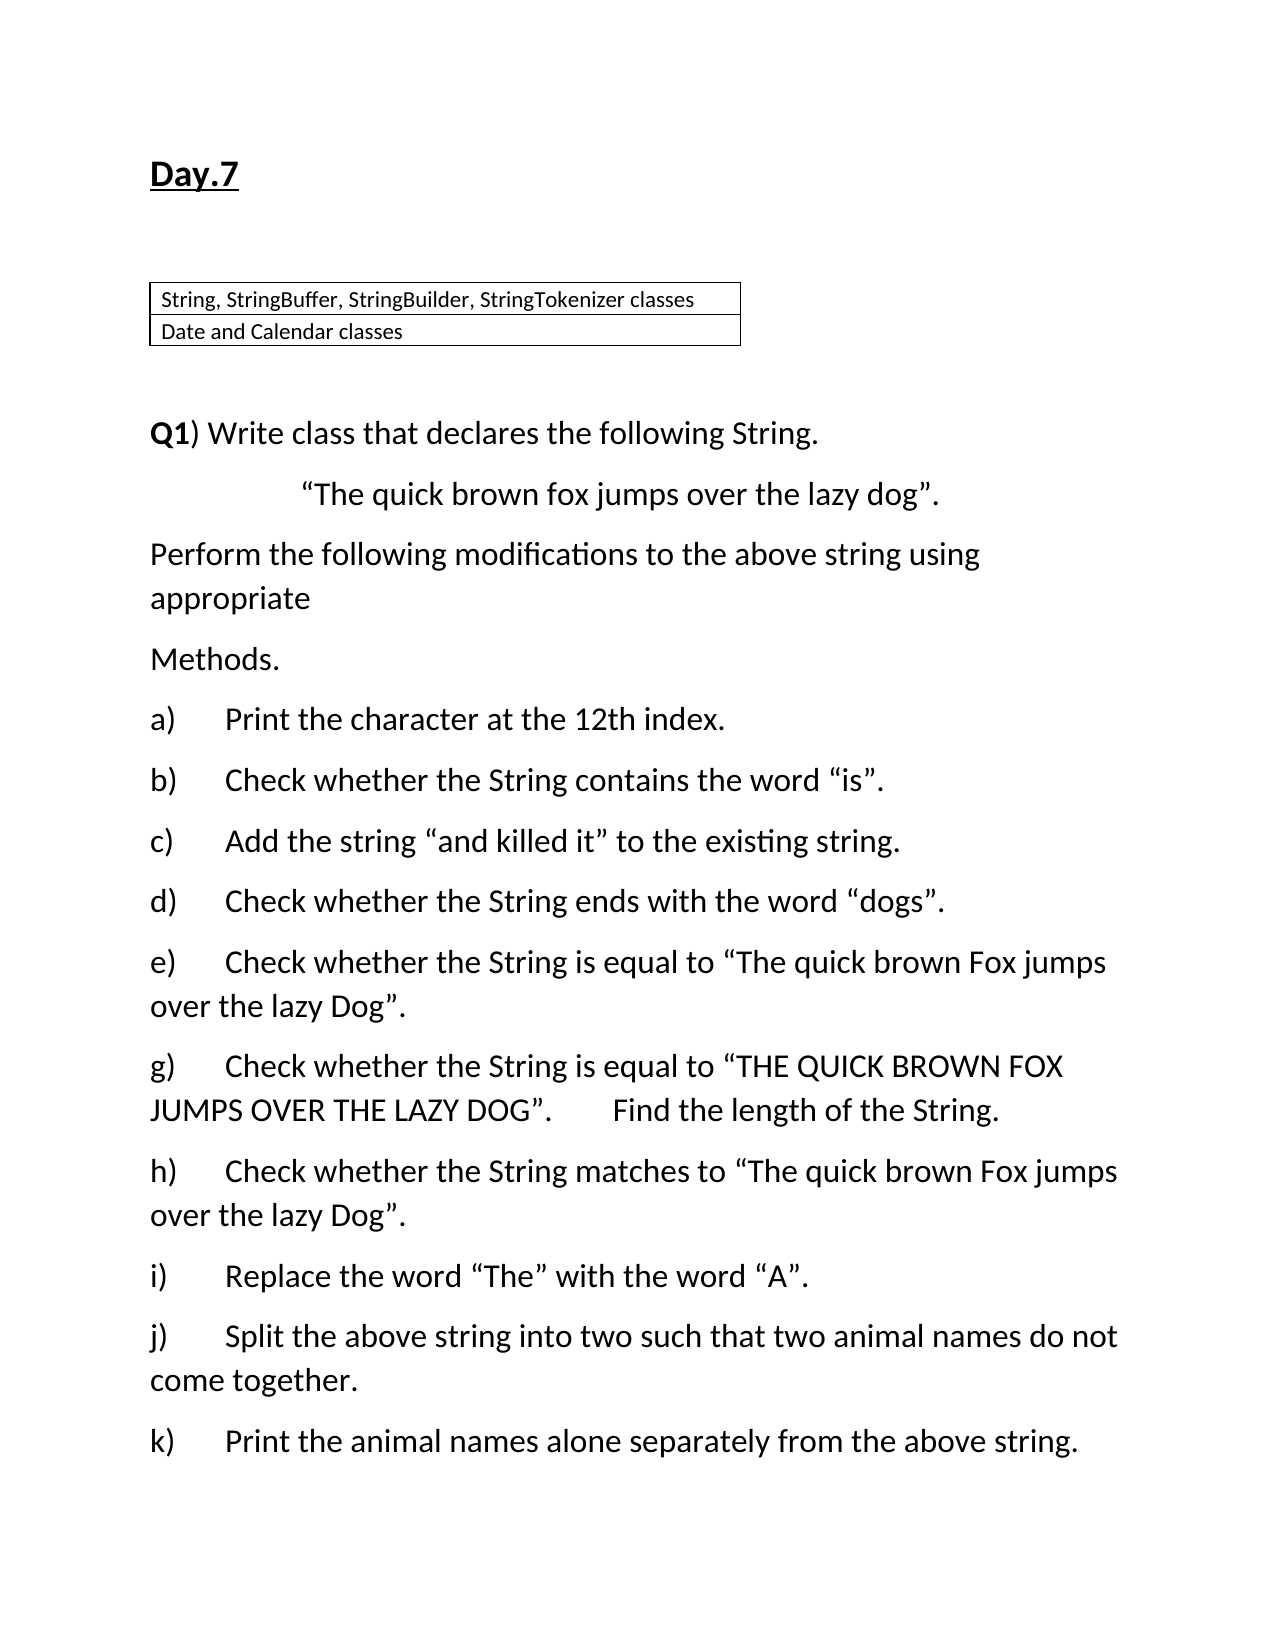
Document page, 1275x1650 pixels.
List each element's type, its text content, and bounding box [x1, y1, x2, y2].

table_header String, StringBuffer, StringBuilder, StringTokenizer classes [151, 283, 740, 313]
text g) Check whether the String is equal to “THE QUICK BROWN FOX JUMPS OVER THE LAZY DOG”. Find the length of the String. [150, 1046, 1125, 1130]
text Perform the following modifications to the above string using appropriate [150, 533, 1125, 618]
text b) Check whether the String contains the word “is”. [150, 759, 1125, 800]
text c) Add the string “and killed it” to the existing string. [150, 820, 1125, 860]
text Methods. [150, 638, 1125, 678]
text Q1) Write class that declares the following String. [150, 412, 1125, 453]
text j) Split the above string into two such that two animal names do not come together. [150, 1315, 1125, 1400]
text h) Check whether the String matches to “The quick brown Fox jumps over the lazy Dog”. [150, 1150, 1125, 1235]
text Day.7 [150, 150, 1125, 196]
text e) Check whether the String is equal to “The quick brown Fox jumps over the lazy Dog”. [150, 941, 1125, 1026]
text i) Replace the word “The” with the word “A”. [150, 1255, 1125, 1295]
table_cell Date and Calendar classes [151, 315, 740, 345]
text d) Check whether the String ends with the word “dogs”. [150, 880, 1125, 921]
text k) Print the animal names alone separately from the above string. [150, 1420, 1125, 1461]
text “The quick brown fox jumps over the lazy dog”. [150, 473, 1125, 513]
text a) Print the character at the 12th index. [150, 698, 1125, 739]
